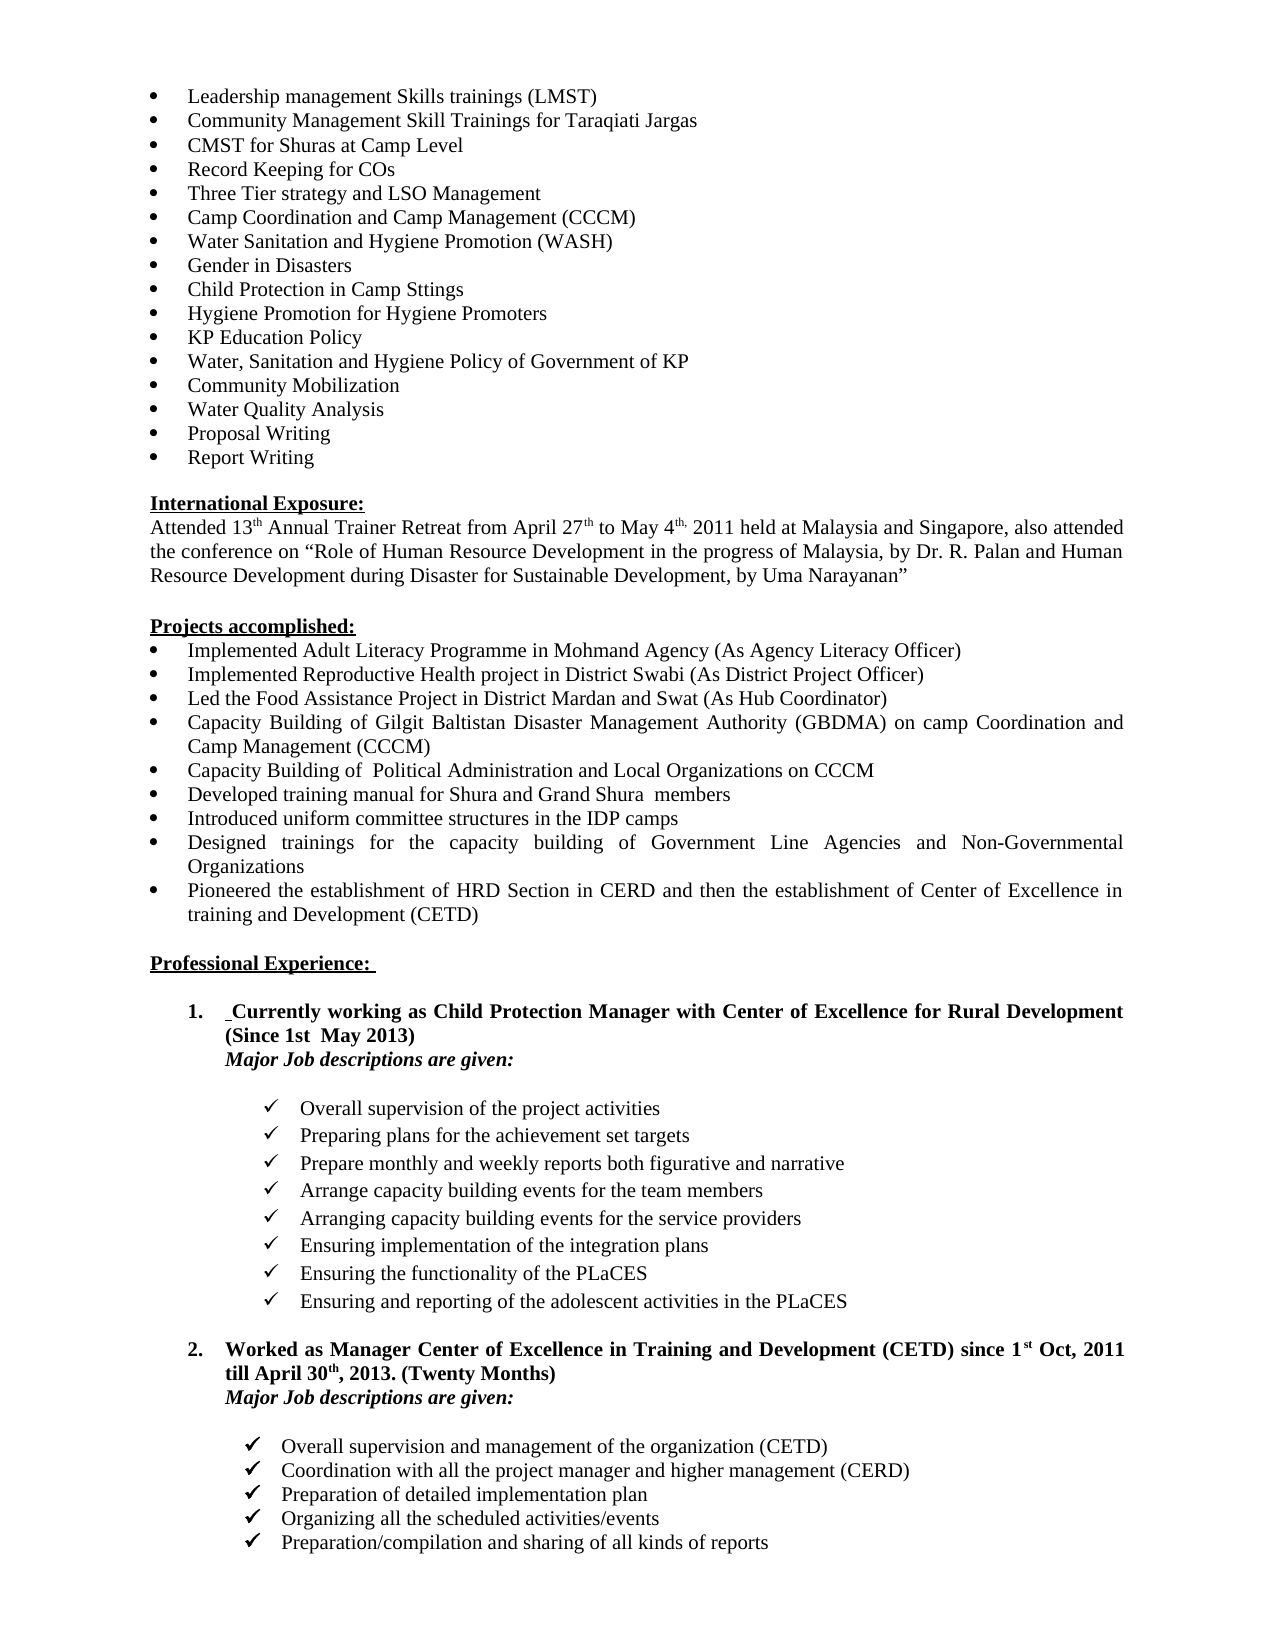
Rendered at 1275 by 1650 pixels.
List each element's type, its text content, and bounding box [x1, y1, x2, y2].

text Projects accomplished: [150, 613, 1125, 638]
list Preparation/compilation and sharing of all kinds of reports [244, 1530, 1125, 1554]
text Attended 13th Annual Trainer Retreat from April 27th to May 4th, 2011 held at Malaysia and Singapore, also attended the conference on “Role of Human Resource Development in the progress of Malaysia, by Dr. R. Palan and Human Resource Development during Disaster for Sustainable Development, by Uma Narayanan” [150, 515, 1125, 587]
list KP Education Policy [150, 325, 1125, 349]
list Report Writing [150, 445, 1125, 469]
list Child Protection in Camp Sttings [150, 277, 1125, 301]
list Water Sanitation and Hygiene Promotion (WASH) [150, 229, 1125, 253]
list Community Mobilization [150, 373, 1125, 397]
list Preparation of detailed implementation plan [244, 1482, 1125, 1506]
list Community Management Skill Trainings for Taraqiati Jargas [150, 108, 1125, 132]
list Pioneered the establishment of HRD Section in CERD and then the establishment of Center of Excellence in training and Development (CETD) [150, 878, 1125, 926]
list Three Tier strategy and LSO Management [150, 181, 1125, 205]
list Camp Coordination and Camp Management (CCCM) [150, 205, 1125, 229]
list Organizing all the scheduled activities/events [244, 1506, 1125, 1530]
list Water, Sanitation and Hygiene Policy of Government of KP [150, 349, 1125, 373]
list Developed training manual for Shura and Grand Shura members [150, 782, 1125, 806]
list Introduced uniform committee structures in the IDP camps [150, 806, 1125, 830]
list Water Quality Analysis [150, 397, 1125, 421]
text Major Job descriptions are given: [150, 1385, 1125, 1409]
text Professional Experience: [150, 950, 1125, 974]
list Ensuring implementation of the integration plans [262, 1233, 1125, 1257]
list Coordination with all the project manager and higher management (CERD) [244, 1458, 1125, 1482]
list Ensuring the functionality of the PLaCES [262, 1261, 1125, 1285]
list Implemented Reproductive Health project in District Swabi (As District Project Officer) [150, 662, 1125, 686]
list Arranging capacity building events for the service providers [262, 1206, 1125, 1230]
text Major Job descriptions are given: [150, 1047, 1125, 1071]
text International Exposure: [150, 491, 1125, 515]
list Designed trainings for the capacity building of Government Line Agencies and Non-Governmental Organizations [150, 830, 1125, 878]
list Leadership management Skills trainings (LMST) [150, 84, 1125, 108]
list Proposal Writing [150, 421, 1125, 445]
list Capacity Building of Political Administration and Local Organizations on CCCM [150, 758, 1125, 782]
list Hygiene Promotion for Hygiene Promoters [150, 301, 1125, 325]
list Currently working as Child Protection Manager with Center of Excellence for Rural Development (Since 1st May 2013) [187, 999, 1125, 1047]
list Gender in Disasters [150, 253, 1125, 277]
list Capacity Building of Gilgit Baltistan Disaster Management Authority (GBDMA) on camp Coordination and Camp Management (CCCM) [150, 710, 1125, 758]
list Overall supervision of the project activities [262, 1095, 1125, 1119]
list Led the Food Assistance Project in District Mardan and Swat (As Hub Coordinator) [150, 686, 1125, 710]
list Overall supervision and management of the organization (CETD) [244, 1434, 1125, 1458]
list Ensuring and reporting of the adolescent activities in the PLaCES [262, 1289, 1125, 1313]
list Implemented Adult Literacy Programme in Mohmand Agency (As Agency Literacy Officer) [150, 638, 1125, 662]
list Prepare monthly and weekly reports both figurative and narrative [262, 1151, 1125, 1175]
list Preparing plans for the achievement set targets [262, 1123, 1125, 1147]
list Arrange capacity building events for the team members [262, 1178, 1125, 1202]
list Worked as Manager Center of Excellence in Training and Development (CETD) since 1st Oct, 2011 till April 30th, 2013. (Twenty Months) [187, 1337, 1125, 1385]
list CMST for Shuras at Camp Level [150, 132, 1125, 157]
list Record Keeping for COs [150, 157, 1125, 181]
